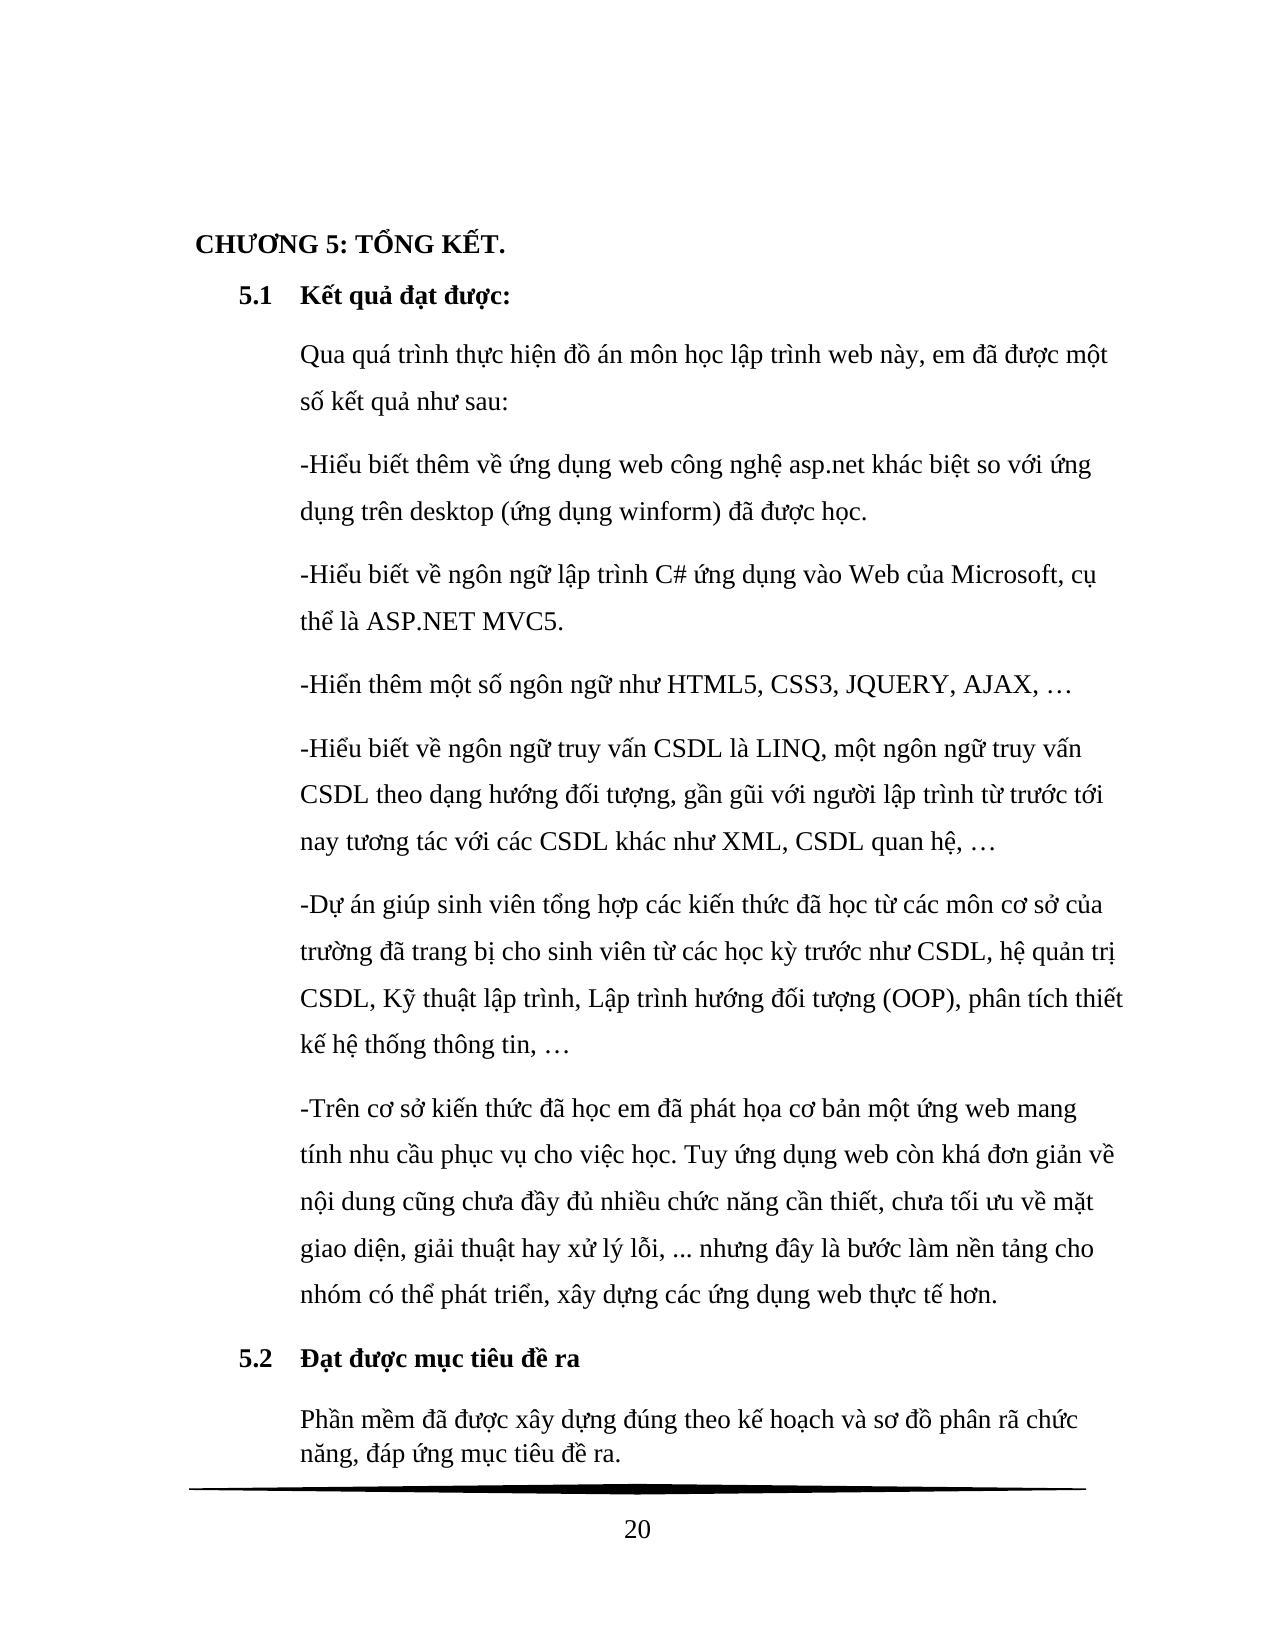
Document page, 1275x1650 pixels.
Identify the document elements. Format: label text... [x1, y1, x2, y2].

text Phần mềm đã được xây dựng đúng theo kế hoạch và sơ đồ phân rã chức năng, đáp ứng mục tiêu đề ra. [300, 1403, 1125, 1468]
text -Hiểu biết thêm về ứng dụng web công nghệ asp.net khác biệt so với ứng dụng trên desktop (ứng dụng winform) đã được học. [300, 448, 1125, 526]
text -Hiểu biết về ngôn ngữ lập trình C# ứng dụng vào Web của Microsoft, cụ thể là ASP.NET MVC5. [300, 558, 1125, 636]
text -Trên cơ sở kiến thức đã học em đã phát họa cơ bản một ứng web mang tính nhu cầu phục vụ cho việc học. Tuy ứng dụng web còn khá đơn giản về nội dung cũng chưa đầy đủ nhiều chức năng cần thiết, chưa tối ưu về mặt giao diện, giải thuật hay xử lý lỗi, ... nhưng đây là bước làm nền tảng cho nhóm có thể phát triển, xây dựng các ứng dụng web thực tế hơn. [300, 1092, 1125, 1310]
text Qua quá trình thực hiện đồ án môn học lập trình web này, em đã được một số kết quả như sau: [300, 338, 1125, 416]
text -Hiển thêm một số ngôn ngữ như HTML5, CSS3, JQUERY, AJAX, … [300, 668, 1125, 700]
subtitle CHƯƠNG 5: TỔNG KẾT. [150, 228, 1125, 260]
subtitle Đạt được mục tiêu đề ra [210, 1342, 1125, 1373]
subtitle Kết quả đạt được: [210, 279, 1125, 311]
text -Hiểu biết về ngôn ngữ truy vấn CSDL là LINQ, một ngôn ngữ truy vấn CSDL theo dạng hướng đối tượng, gần gũi với người lập trình từ trước tới nay tương tác với các CSDL khác như XML, CSDL quan hệ, … [300, 732, 1125, 856]
text -Dự án giúp sinh viên tổng hợp các kiến thức đã học từ các môn cơ sở của trường đã trang bị cho sinh viên từ các học kỳ trước như CSDL, hệ quản trị CSDL, Kỹ thuật lập trình, Lập trình hướng đối tượng (OOP), phân tích thiết kế hệ thống thông tin, … [300, 888, 1125, 1060]
